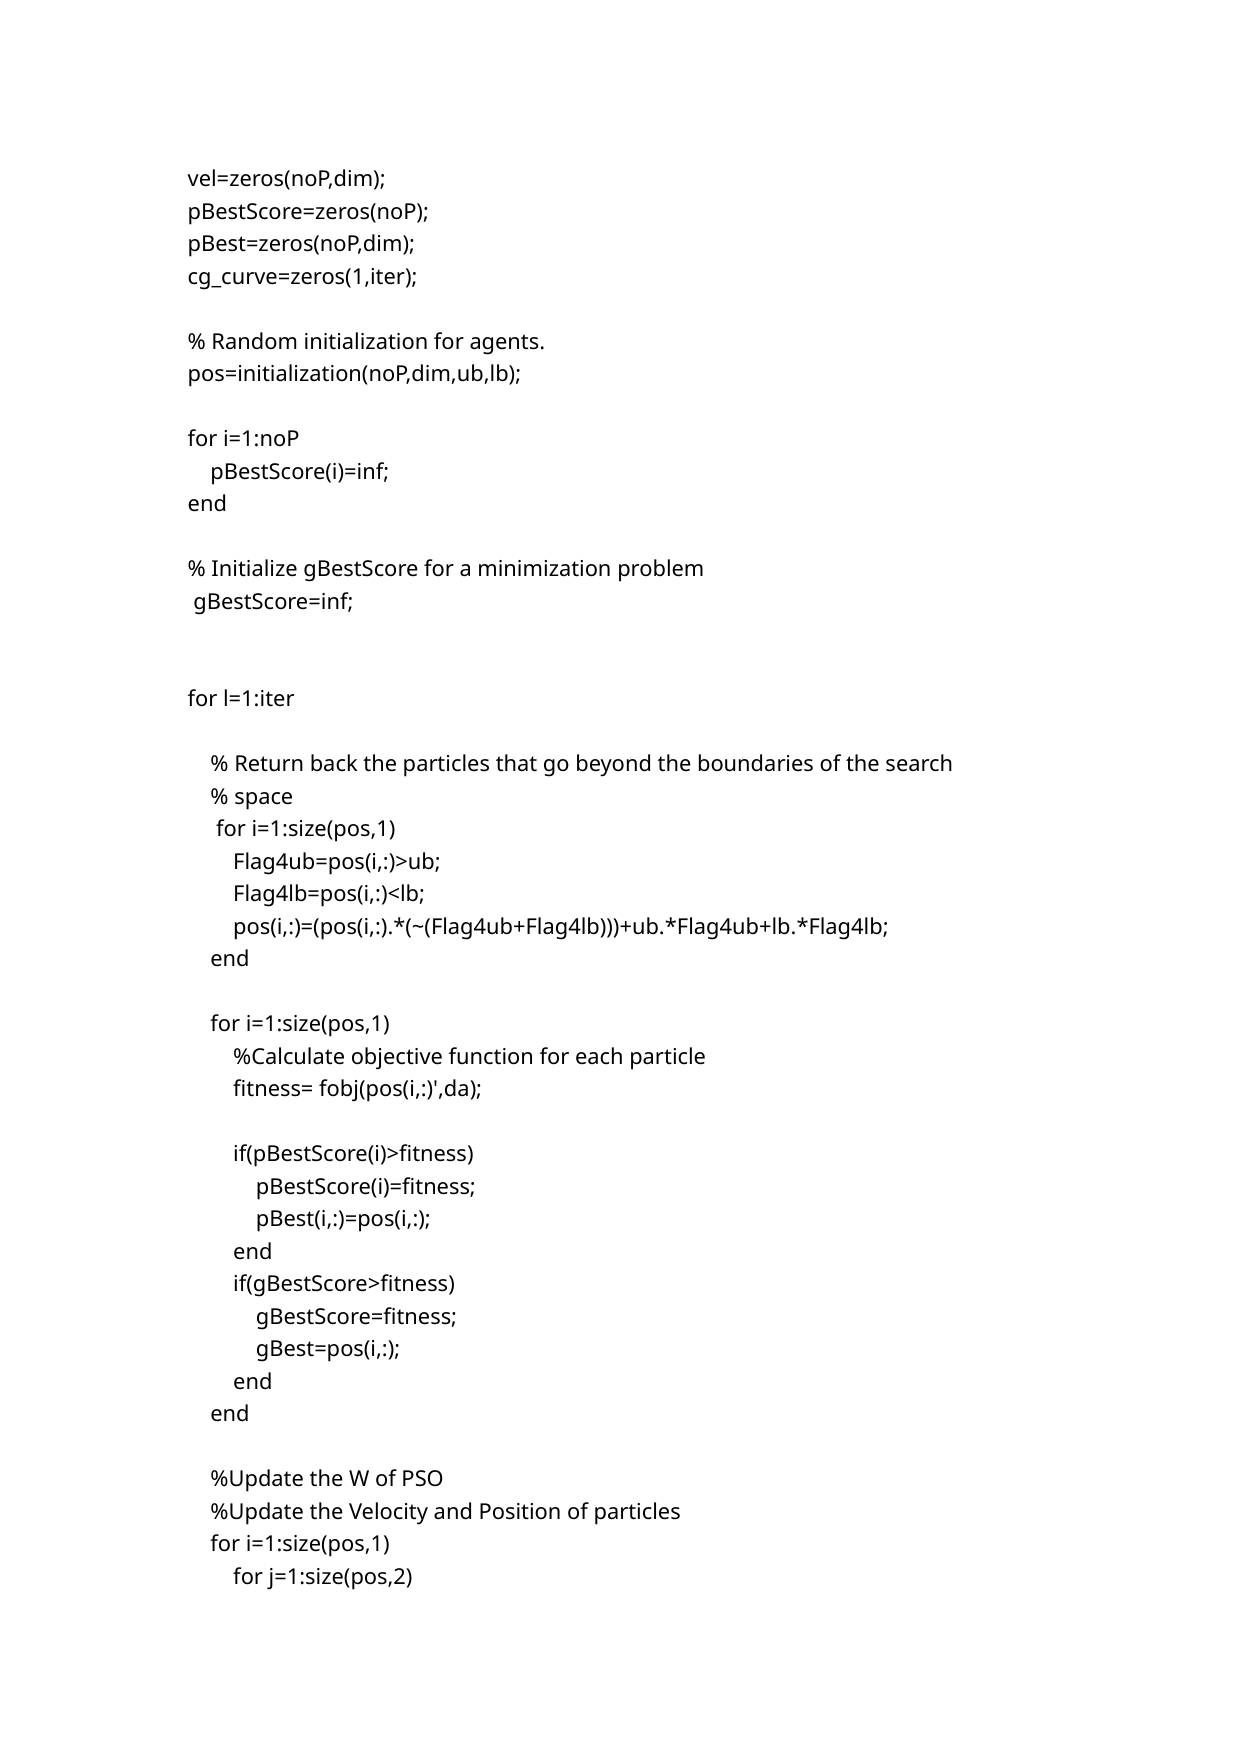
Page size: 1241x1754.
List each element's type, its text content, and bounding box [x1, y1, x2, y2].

text Flag4lb=pos(i,:)<lb; [187, 877, 1053, 909]
text for i=1:size(pos,1) [187, 1007, 1053, 1039]
text pBest(i,:)=pos(i,:); [187, 1202, 1053, 1234]
text gBest=pos(i,:); [187, 1332, 1053, 1364]
text end [187, 1364, 1053, 1397]
text %Update the Velocity and Position of particles [187, 1494, 1053, 1527]
text gBestScore=fitness; [187, 1299, 1053, 1332]
text % Initialize gBestScore for a minimization problem [187, 552, 1053, 584]
text pBest=zeros(noP,dim); [187, 227, 1053, 259]
text pBestScore=zeros(noP); [187, 194, 1053, 227]
text %Calculate objective function for each particle [187, 1039, 1053, 1072]
text pBestScore(i)=inf; [187, 454, 1053, 487]
text % Random initialization for agents. [187, 324, 1053, 357]
text vel=zeros(noP,dim); [187, 162, 1053, 194]
text cg_curve=zeros(1,iter); [187, 259, 1053, 292]
text for j=1:size(pos,2) [187, 1559, 1053, 1592]
text end [187, 487, 1053, 519]
text Flag4ub=pos(i,:)>ub; [187, 844, 1053, 877]
text end [187, 1397, 1053, 1429]
text for l=1:iter [187, 682, 1053, 714]
text %Update the W of PSO [187, 1462, 1053, 1494]
text if(pBestScore(i)>fitness) [187, 1137, 1053, 1169]
text % Return back the particles that go beyond the boundaries of the search [187, 747, 1053, 779]
text pBestScore(i)=fitness; [187, 1169, 1053, 1202]
text gBestScore=inf; [187, 584, 1053, 617]
text pos=initialization(noP,dim,ub,lb); [187, 357, 1053, 389]
text end [187, 942, 1053, 974]
text if(gBestScore>fitness) [187, 1267, 1053, 1299]
text pos(i,:)=(pos(i,:).*(~(Flag4ub+Flag4lb)))+ub.*Flag4ub+lb.*Flag4lb; [187, 909, 1053, 942]
text fitness= fobj(pos(i,:)',da); [187, 1072, 1053, 1104]
text % space [187, 779, 1053, 812]
text for i=1:size(pos,1) [187, 812, 1053, 844]
text for i=1:noP [187, 422, 1053, 454]
text end [187, 1234, 1053, 1267]
text for i=1:size(pos,1) [187, 1527, 1053, 1559]
